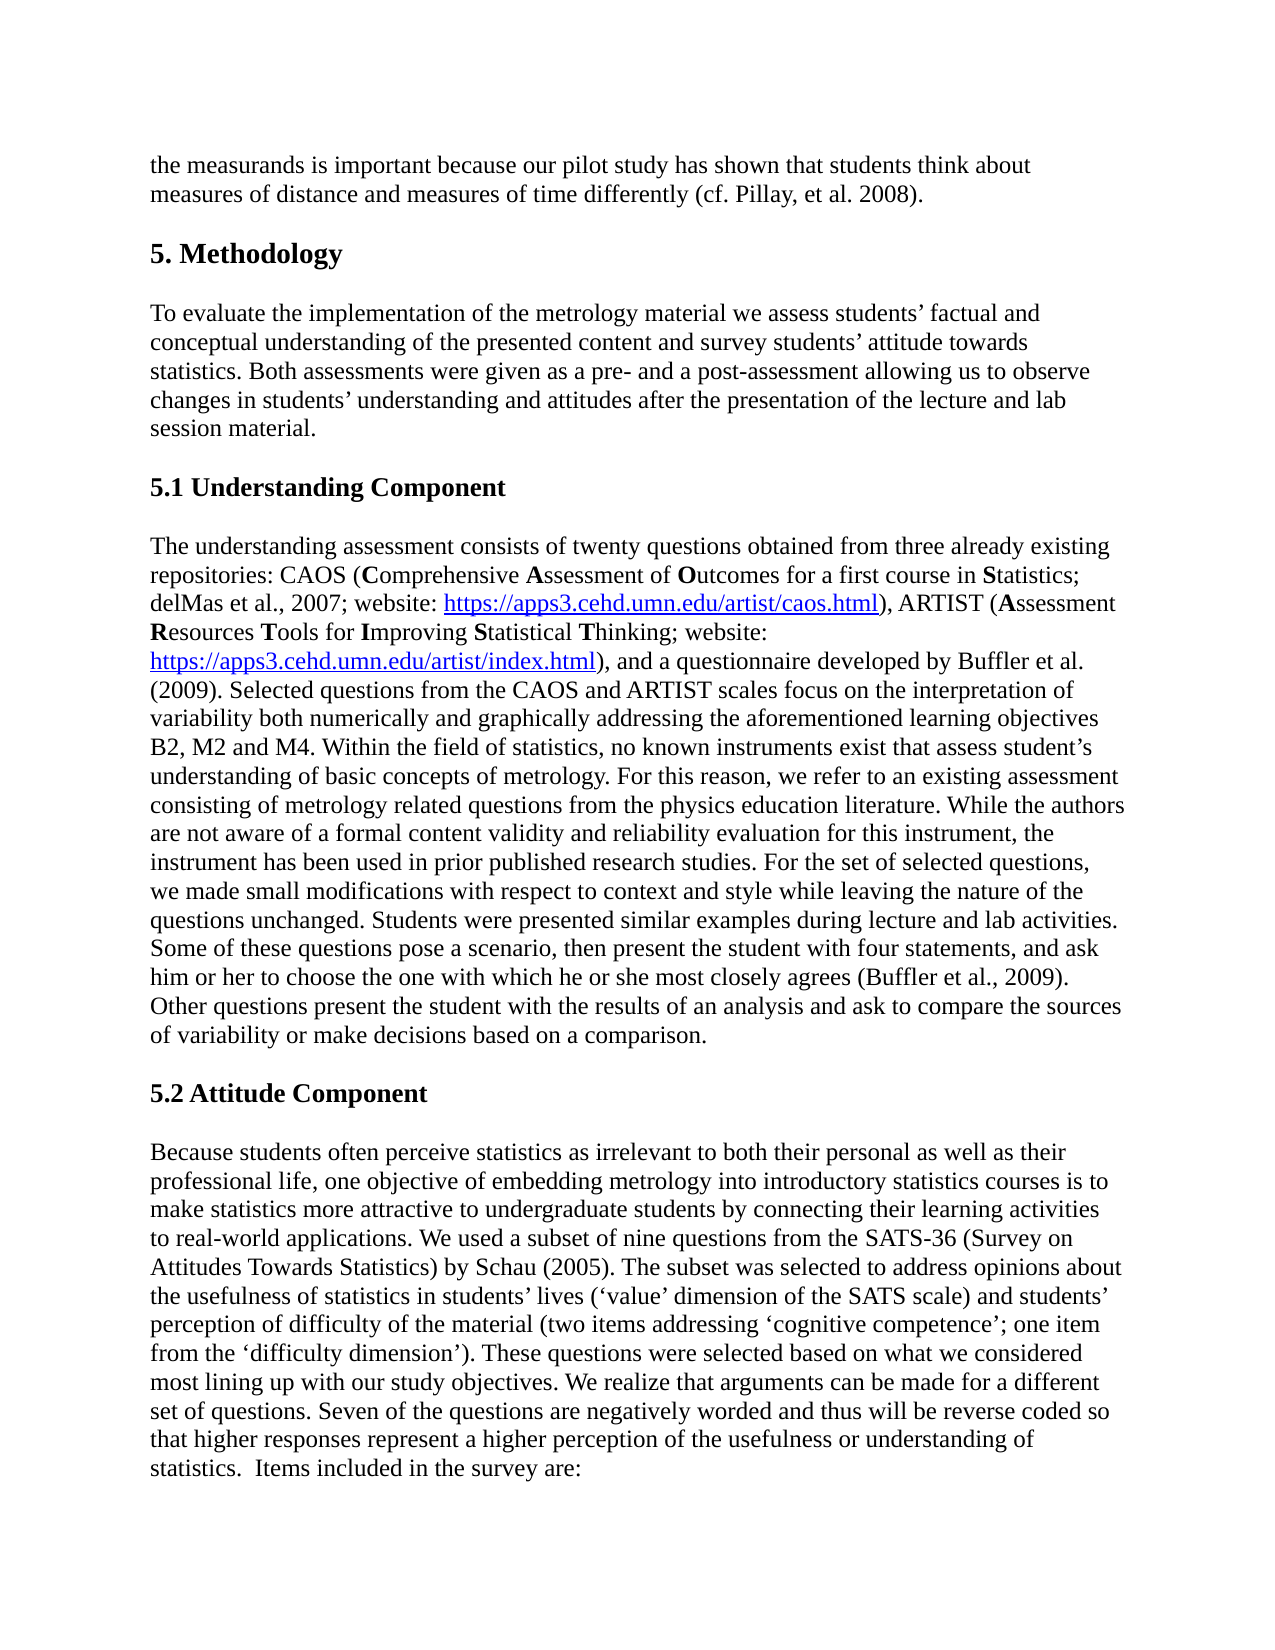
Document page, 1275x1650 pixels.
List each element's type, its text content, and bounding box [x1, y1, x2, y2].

text 5. Methodology [150, 236, 1125, 270]
text 5.1 Understanding Component [150, 471, 1125, 502]
text The understanding assessment consists of twenty questions obtained from three already existing repositories: CAOS (Comprehensive Assessment of Outcomes for a first course in Statistics; delMas et al., 2007; website: https://apps3.cehd.umn.edu/artist/caos.html), ARTIST (Assessment Resources Tools for Improving Statistical Thinking; website: https://apps3.cehd.umn.edu/artist/index.html), and a questionnaire developed by Buffler et al. (2009). Selected questions from the CAOS and ARTIST scales focus on the interpretation of variability both numerically and graphically addressing the aforementioned learning objectives B2, M2 and M4. Within the field of statistics, no known instruments exist that assess student’s understanding of basic concepts of metrology. For this reason, we refer to an existing assessment consisting of metrology related questions from the physics education literature. While the authors are not aware of a formal content validity and reliability evaluation for this instrument, the instrument has been used in prior published research studies. For the set of selected questions, we made small modifications with respect to context and style while leaving the nature of the questions unchanged. Students were presented similar examples during lecture and lab activities. Some of these questions pose a scenario, then present the student with four statements, and ask him or her to choose the one with which he or she most closely agrees (Buffler et al., 2009). Other questions present the student with the results of an analysis and ask to compare the sources of variability or make decisions based on a comparison. [150, 531, 1125, 1048]
text 5.2 Attitude Component [150, 1077, 1125, 1108]
text Because students often perceive statistics as irrelevant to both their personal as well as their professional life, one objective of embedding metrology into introductory statistics courses is to make statistics more attractive to undergraduate students by connecting their learning activities to real-world applications. We used a subset of nine questions from the SATS-36 (Survey on Attitudes Towards Statistics) by Schau (2005). The subset was selected to address opinions about the usefulness of statistics in students’ lives (‘value’ dimension of the SATS scale) and students’ perception of difficulty of the material (two items addressing ‘cognitive competence’; one item from the ‘difficulty dimension’). These questions were selected based on what we considered most lining up with our study objectives. We realize that arguments can be made for a different set of questions. Seven of the questions are negatively worded and thus will be reverse coded so that higher responses represent a higher perception of the usefulness or understanding of statistics. Items included in the survey are: [150, 1137, 1125, 1482]
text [150, 150, 1125, 207]
text To evaluate the implementation of the metrology material we assess students’ factual and conceptual understanding of the presented content and survey students’ attitude towards statistics. Both assessments were given as a pre- and a post-assessment allowing us to observe changes in students’ understanding and attitudes after the presentation of the lecture and lab session material. [150, 298, 1125, 442]
